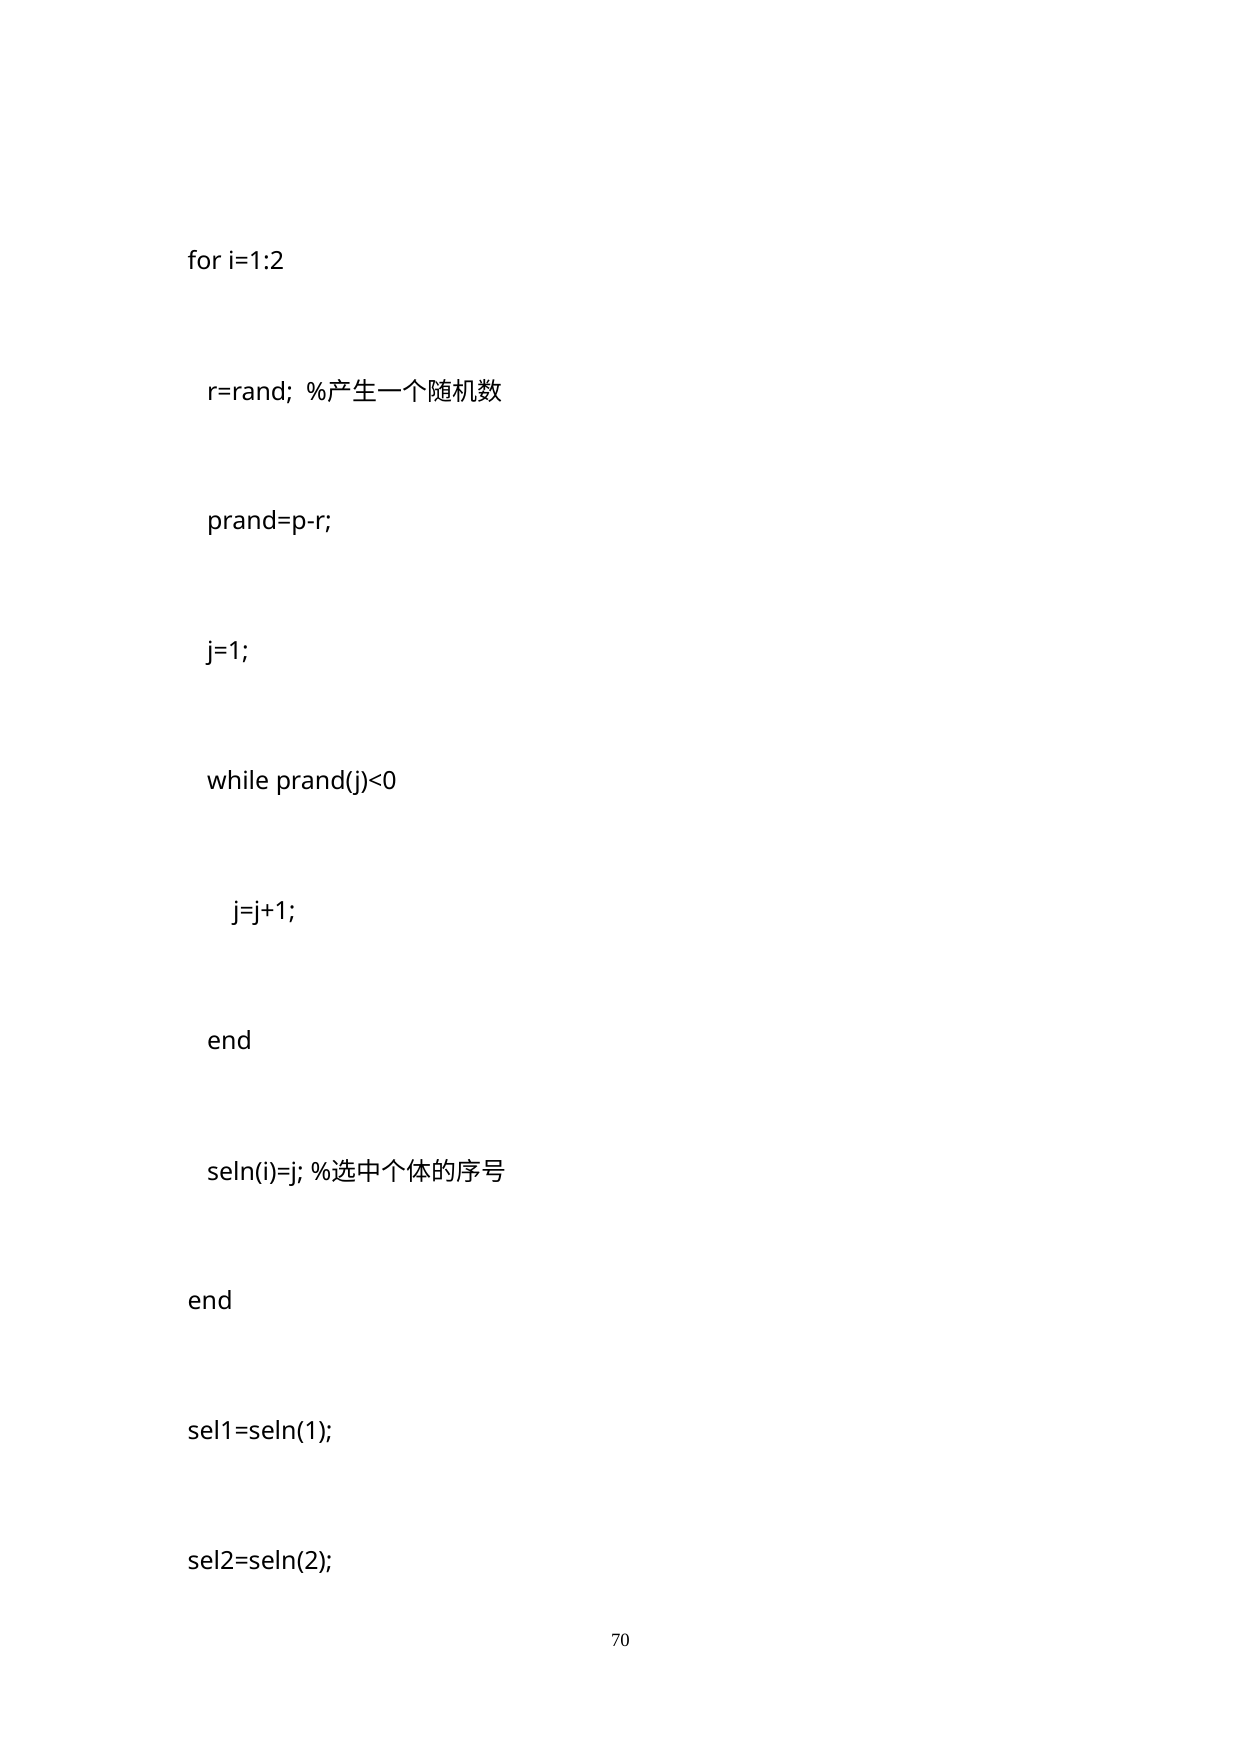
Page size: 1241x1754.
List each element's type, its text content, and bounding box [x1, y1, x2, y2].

text prand=p-r; [187, 487, 1053, 552]
text j=1; [187, 617, 1053, 682]
text r=rand; %产生一个随机数 [187, 357, 1053, 422]
text sel2=seln(2); [187, 1527, 1053, 1592]
text end [187, 1007, 1053, 1072]
text j=j+1; [187, 877, 1053, 942]
text while prand(j)<0 [187, 747, 1053, 812]
text for i=1:2 [187, 227, 1053, 292]
text end [187, 1267, 1053, 1332]
text seln(i)=j; %选中个体的序号 [187, 1137, 1053, 1202]
text sel1=seln(1); [187, 1397, 1053, 1462]
